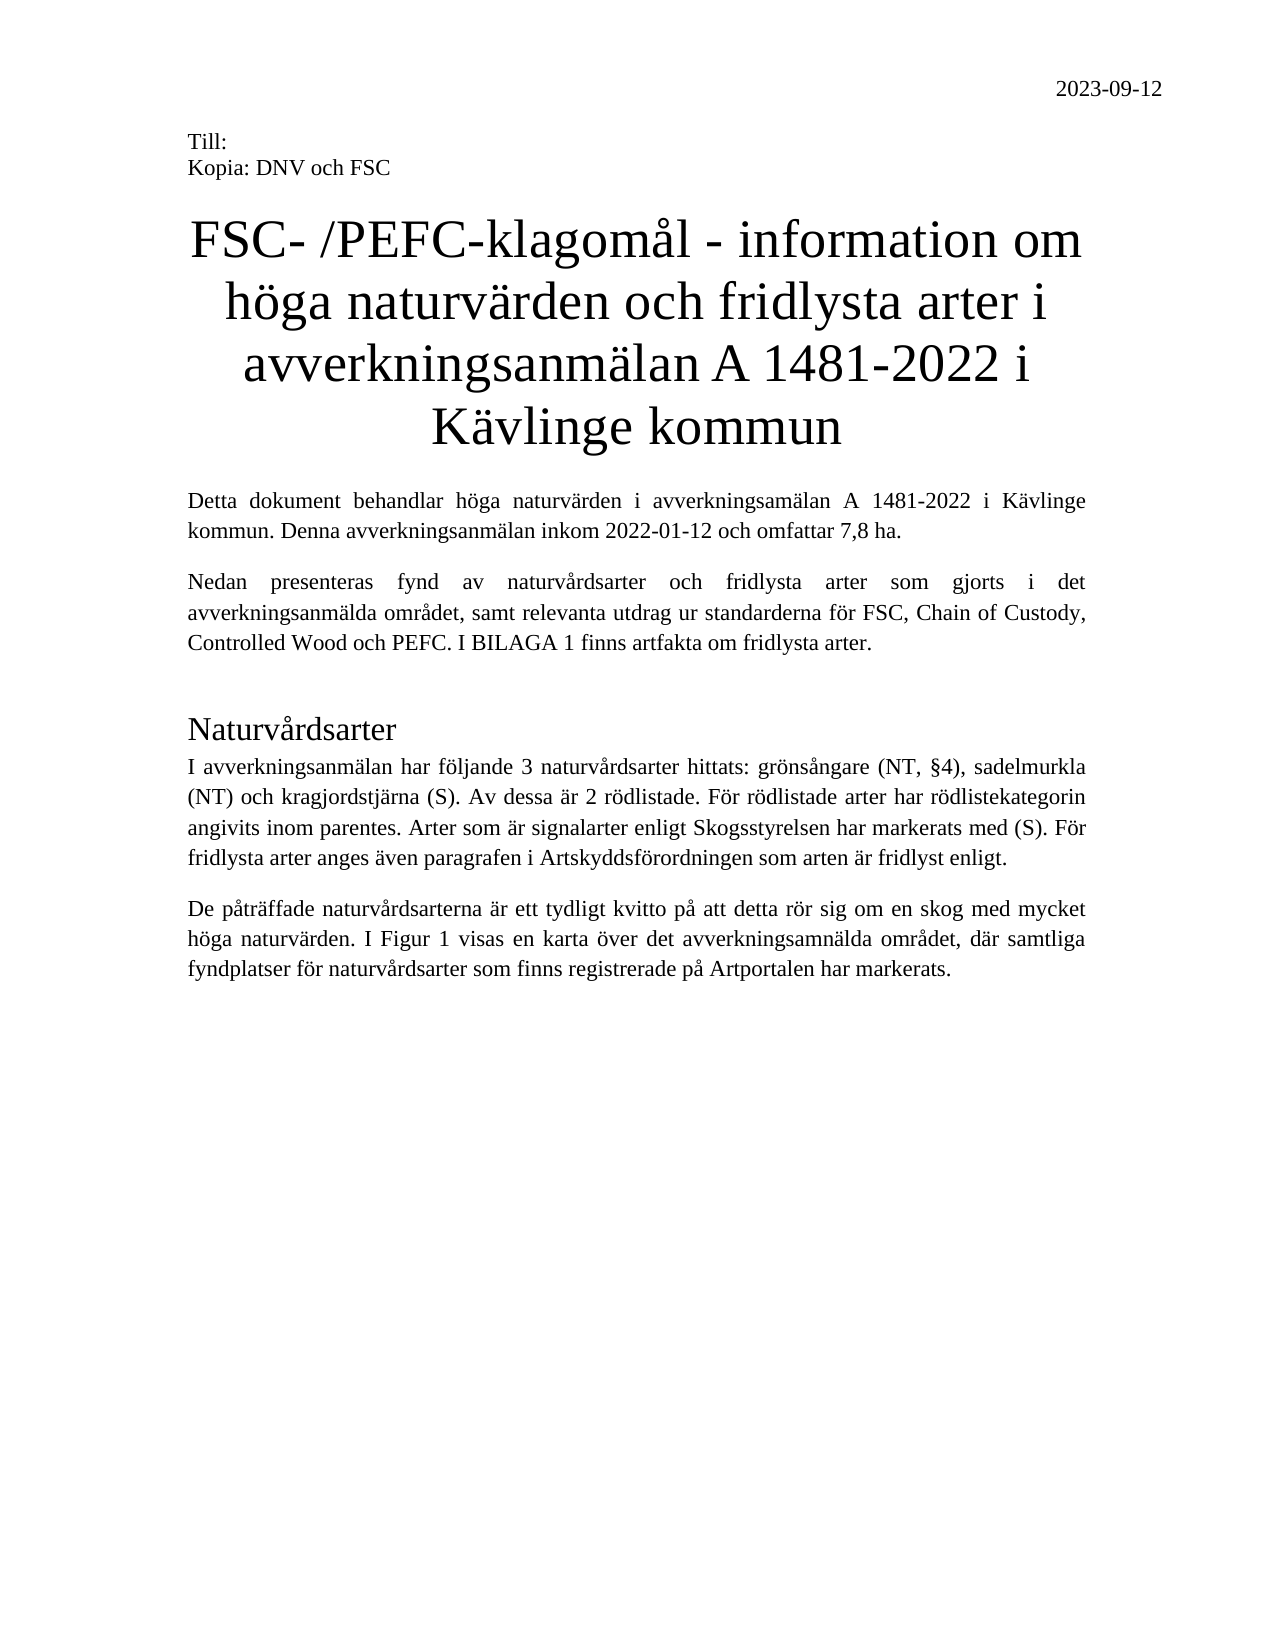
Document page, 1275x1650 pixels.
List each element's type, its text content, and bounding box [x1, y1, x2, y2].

text I avverkningsanmälan har följande 3 naturvårdsarter hittats: grönsångare (NT, §4), sadelmurkla (NT) och kragjordstjärna (S). Av dessa är 2 rödlistade. För rödlistade arter har rödlistekategorin angivits inom parentes. Arter som är signalarter enligt Skogsstyrelsen har markerats med (S). För fridlysta arter anges även paragrafen i Artskyddsförordningen som arten är fridlyst enligt. [187, 753, 1087, 870]
text De påträffade naturvårdsarterna är ett tydligt kvitto på att detta rör sig om en skog med mycket höga naturvärden. I Figur 1 visas en karta över det avverkningsamnälda området, där samtliga fyndplatser för naturvårdsarter som finns registrerade på Artportalen har markerats. [187, 895, 1087, 982]
subtitle Naturvårdsarter [187, 709, 1087, 747]
text Nedan presenteras fynd av naturvårdsarter och fridlysta arter som gjorts i det avverkningsanmälda området, samt relevanta utdrag ur standarderna för FSC, Chain of Custody, Controlled Wood och PEFC. I BILAGA 1 finns artfakta om fridlysta arter. [187, 568, 1087, 655]
text Detta dokument behandlar höga naturvärden i avverkningsamälan A 1481-2022 i Kävlinge kommun. Denna avverkningsanmälan inkom 2022-01-12 och omfattar 7,8 ha. [187, 487, 1087, 544]
title FSC- /PEFC-klagomål - information om höga naturvärden och fridlysta arter i avverkningsanmälan A 1481-2022 i Kävlinge kommun [187, 207, 1087, 456]
